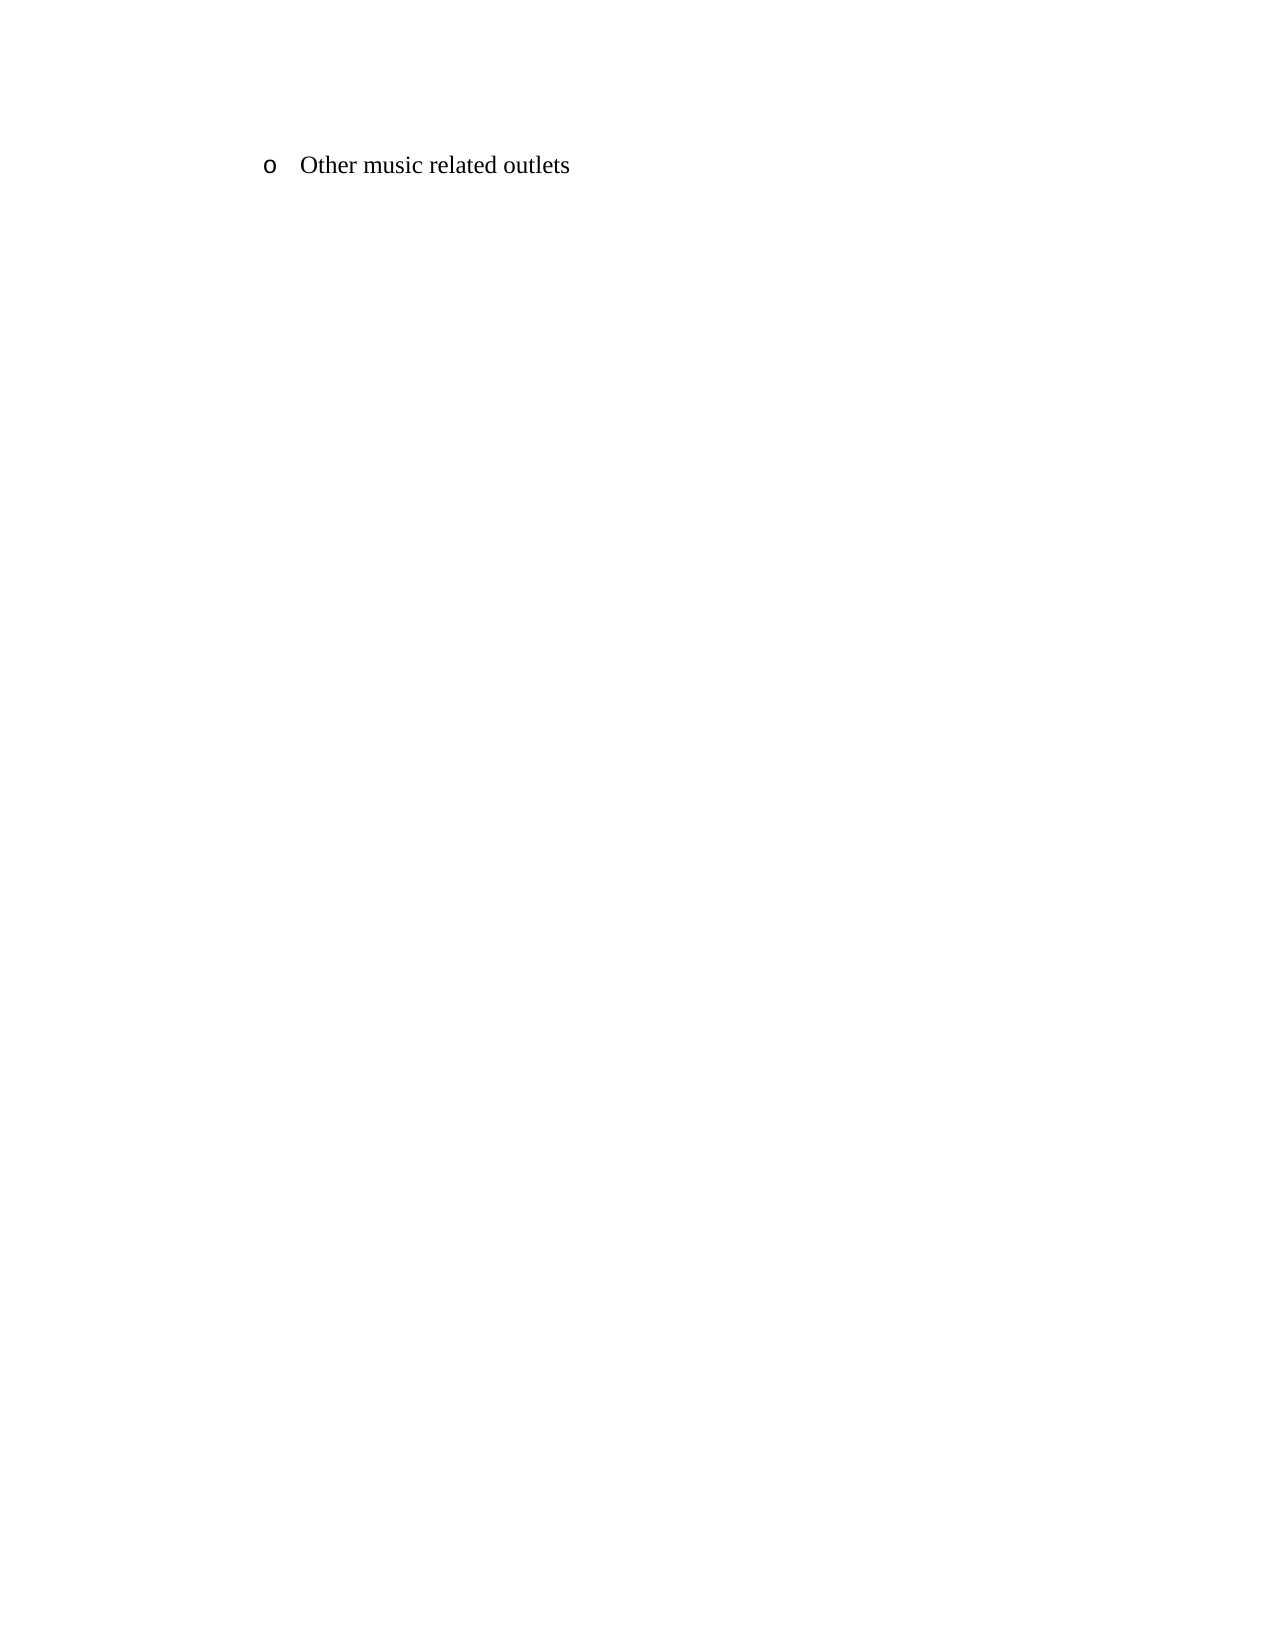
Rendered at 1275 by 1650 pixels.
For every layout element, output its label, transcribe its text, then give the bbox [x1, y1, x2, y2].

list Other music related outlets [262, 150, 1125, 181]
